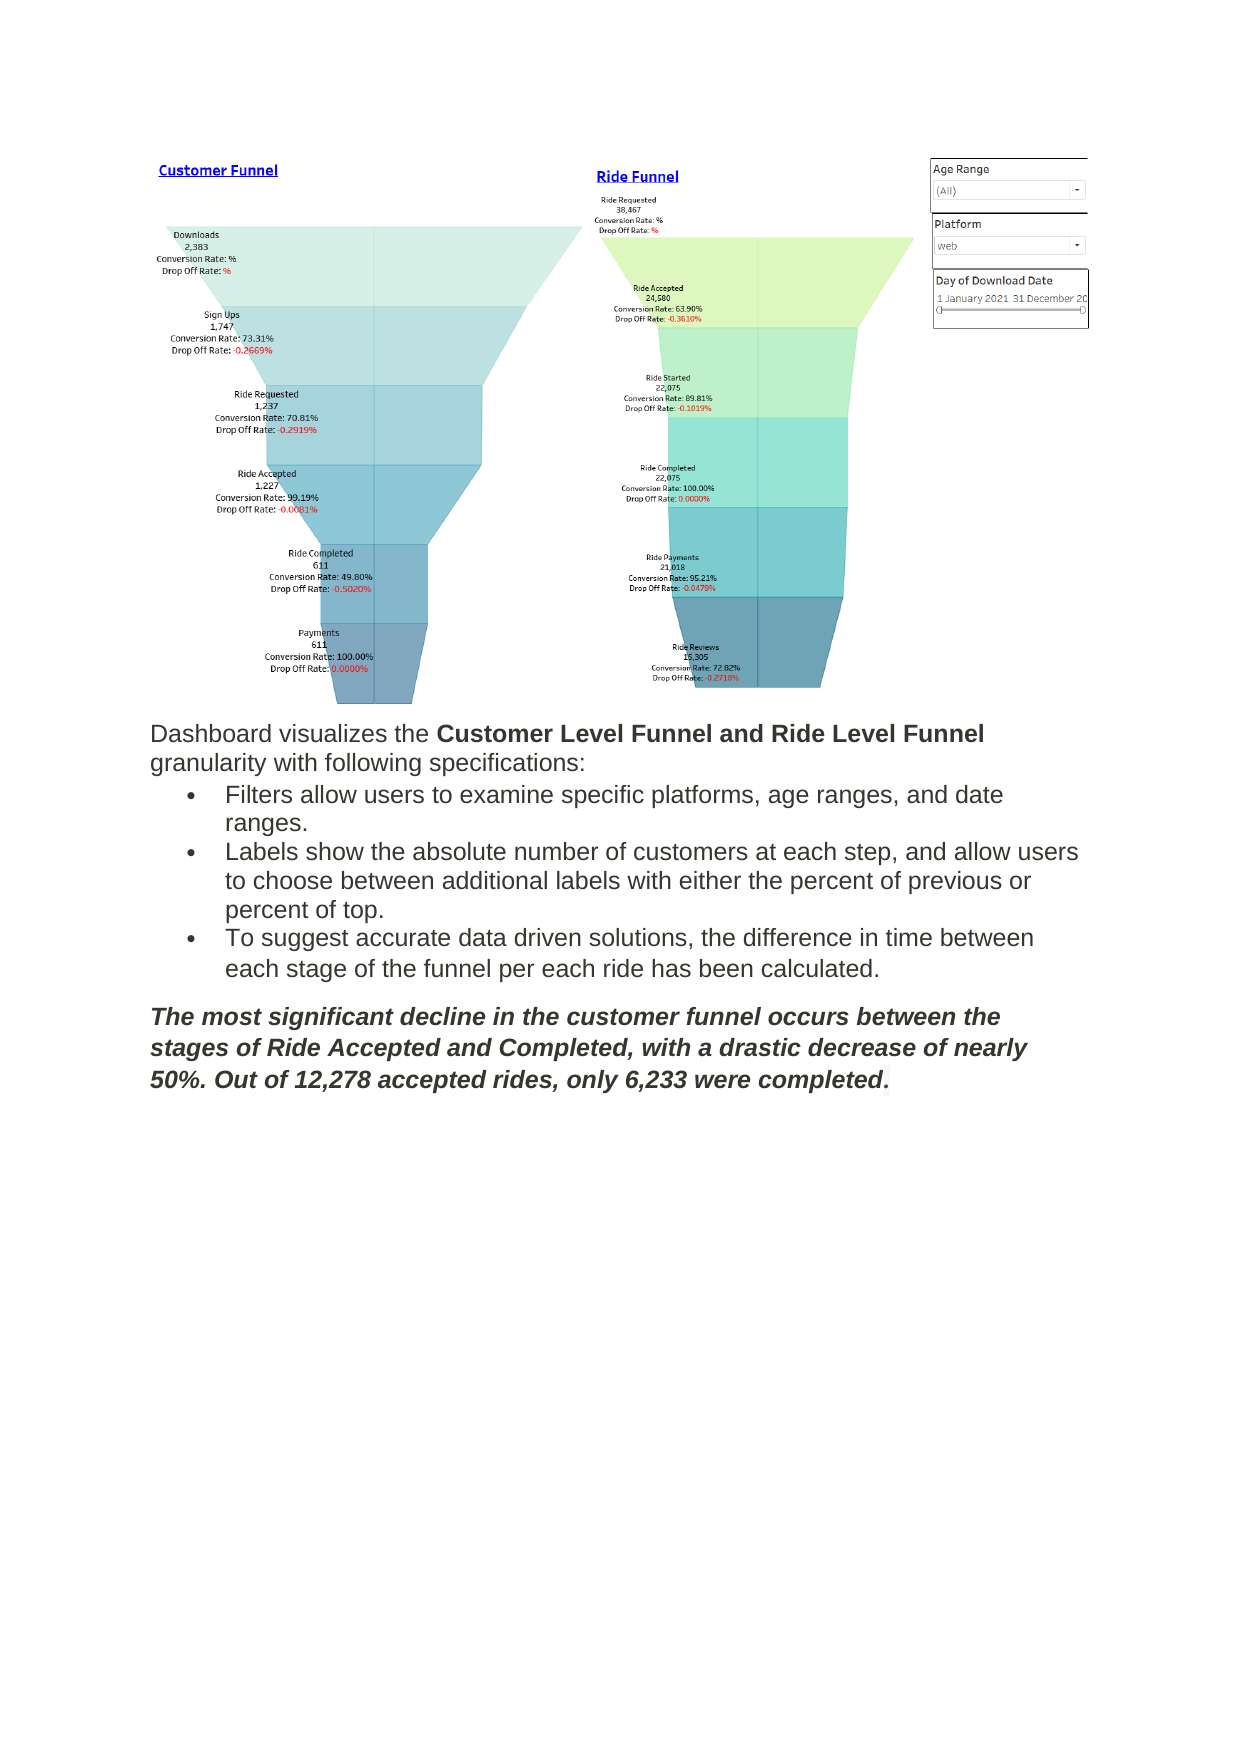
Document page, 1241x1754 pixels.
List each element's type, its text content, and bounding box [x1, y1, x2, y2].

picture [150, 150, 1091, 719]
text Dashboard visualizes the Customer Level Funnel and Ride Level Funnel granularity with following specifications: [150, 719, 1090, 777]
list To suggest accurate data driven solutions, the difference in time between each stage of the funnel per each ride has been calculated. [187, 923, 1090, 983]
list Filters allow users to examine specific platforms, age ranges, and date ranges. [187, 780, 1090, 837]
list Labels show the absolute number of customers at each step, and allow users to choose between additional labels with either the percent of previous or percent of top. [187, 837, 1090, 923]
text The most significant decline in the customer funnel occurs between the stages of Ride Accepted and Completed, with a drastic decrease of nearly 50%. Out of 12,278 accepted rides, only 6,233 were completed. [150, 1002, 1090, 1096]
